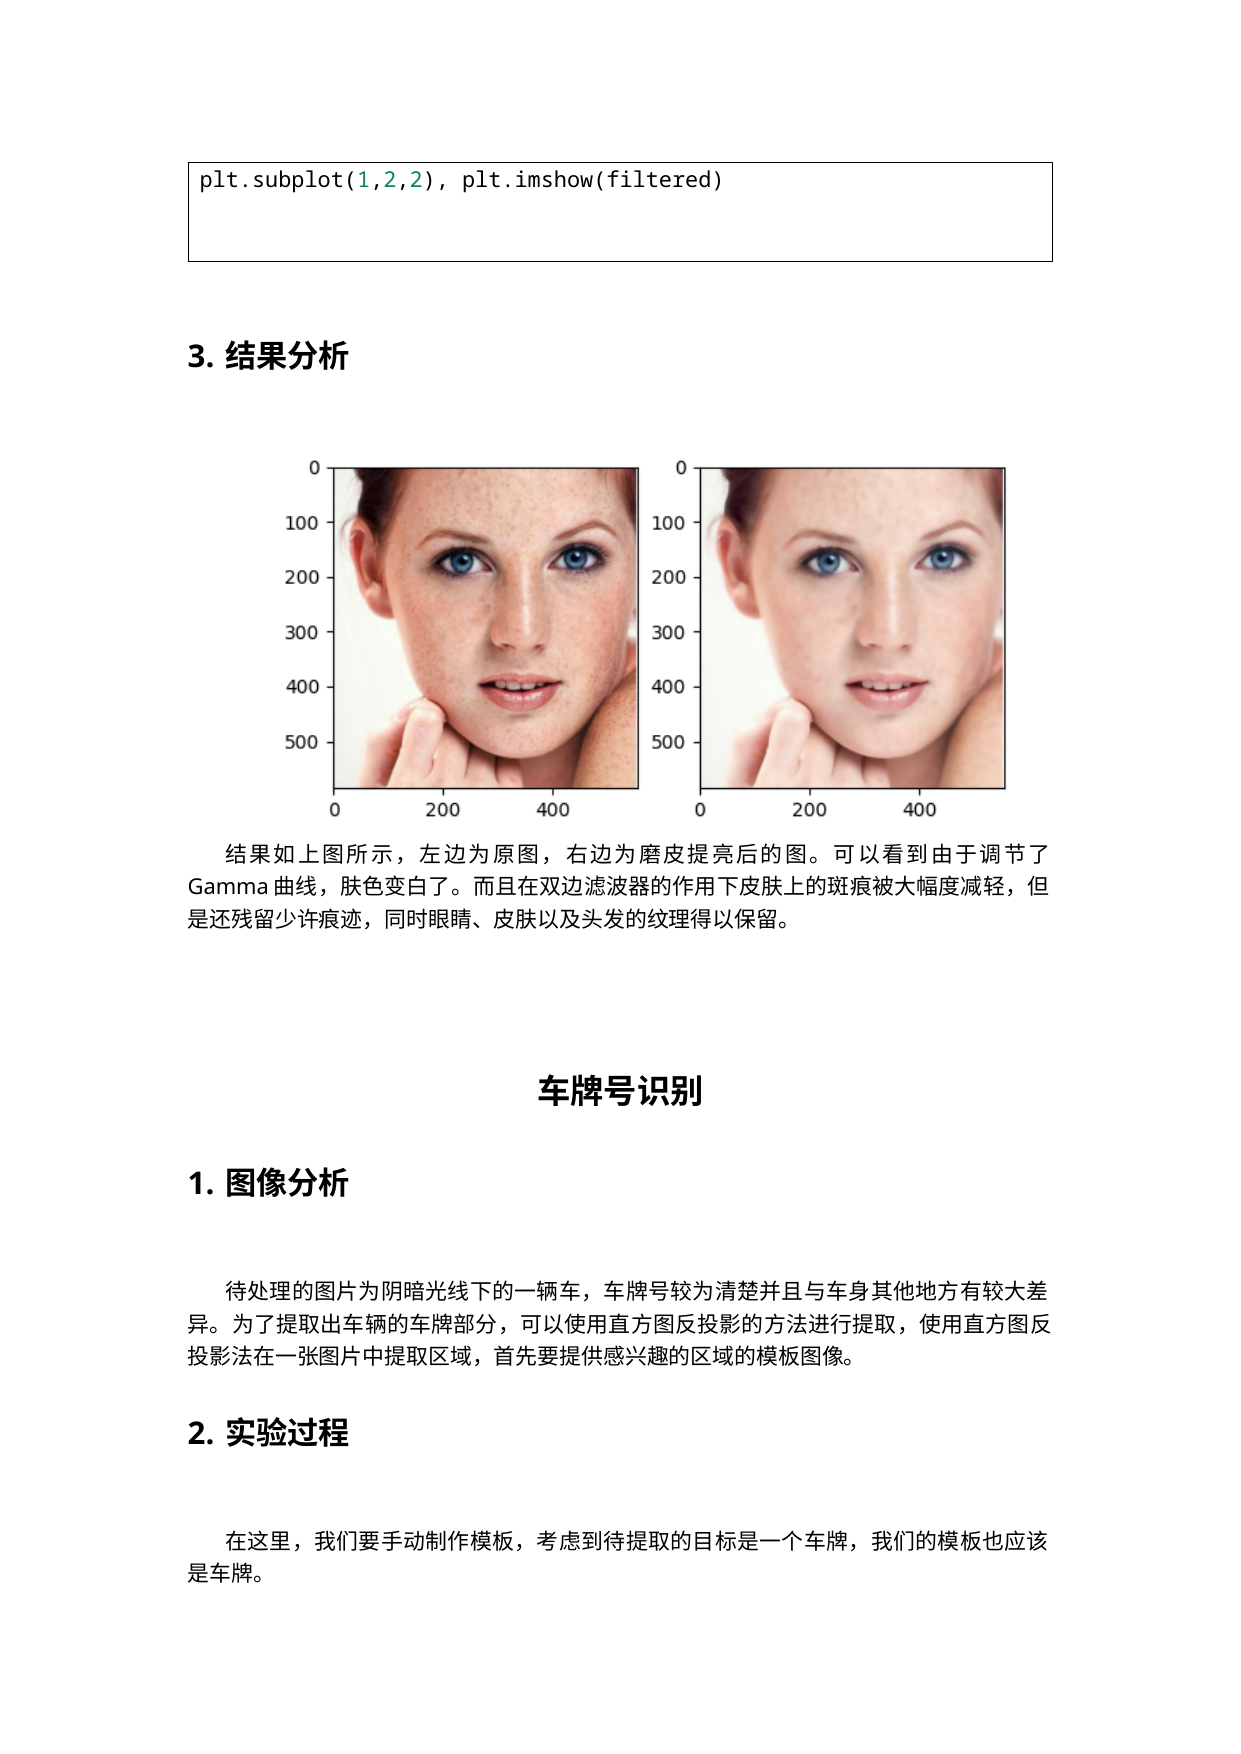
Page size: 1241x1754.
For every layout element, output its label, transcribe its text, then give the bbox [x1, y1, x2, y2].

text 结果如上图所示，左边为原图，右边为磨皮提亮后的图。可以看到由于调节了Gamma曲线，肤色变白了。而且在双边滤波器的作用下皮肤上的斑痕被大幅度减轻，但是还残留少许痕迹，同时眼睛、皮肤以及头发的纹理得以保留。 [187, 836, 1053, 934]
text 待处理的图片为阴暗光线下的一辆车，车牌号较为清楚并且与车身其他地方有较大差异。为了提取出车辆的车牌部分，可以使用直方图反投影的方法进行提取，使用直方图反投影法在一张图片中提取区域，首先要提供感兴趣的区域的模板图像。 [187, 1274, 1053, 1371]
title 车牌号识别 [187, 1056, 1053, 1121]
subtitle 结果分析 [187, 321, 1053, 386]
subtitle 图像分析 [187, 1148, 1053, 1213]
subtitle 实验过程 [187, 1398, 1053, 1463]
picture [225, 446, 1090, 827]
text 在这里，我们要手动制作模板，考虑到待提取的目标是一个车牌，我们的模板也应该是车牌。 [187, 1523, 1053, 1588]
